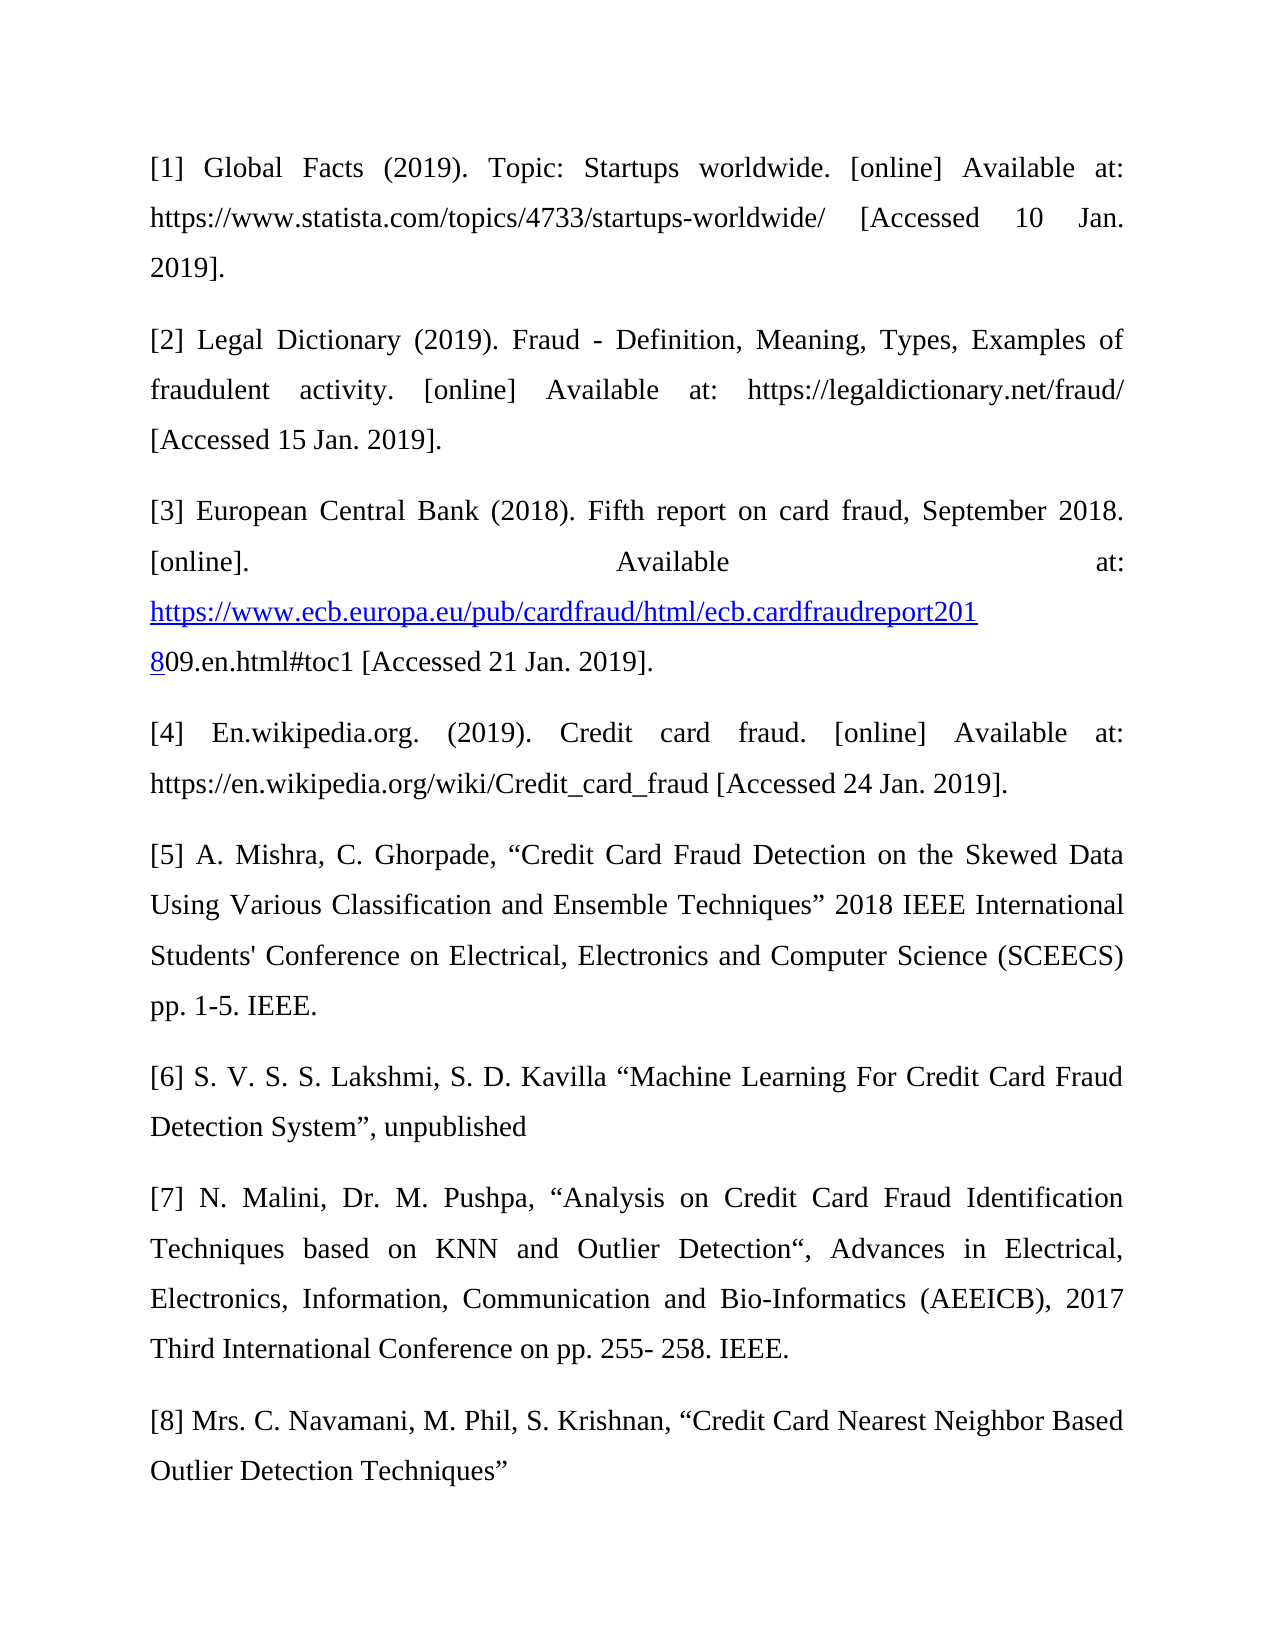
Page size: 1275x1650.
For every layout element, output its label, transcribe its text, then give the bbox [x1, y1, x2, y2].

text [4] En.wikipedia.org. (2019). Credit card fraud. [online] Available at: https://en.wikipedia.org/wiki/Credit_card_fraud [Accessed 24 Jan. 2019]. [150, 716, 1125, 799]
text [2] Legal Dictionary (2019). Fraud - Definition, Meaning, Types, Examples of fraudulent activity. [online] Available at: https://legaldictionary.net/fraud/ [Accessed 15 Jan. 2019]. [150, 322, 1125, 456]
text [1] Global Facts (2019). Topic: Startups worldwide. [online] Available at: https://www.statista.com/topics/4733/startups-worldwide/ [Accessed 10 Jan. 2019]. [150, 150, 1125, 284]
text [5] A. Mishra, C. Ghorpade, “Credit Card Fraud Detection on the Skewed Data Using Various Classification and Ensemble Techniques” 2018 IEEE International Students' Conference on Electrical, Electronics and Computer Science (SCEECS) pp. 1-5. IEEE. [150, 837, 1125, 1022]
text [8] Mrs. C. Navamani, M. Phil, S. Krishnan, “Credit Card Nearest Neighbor Based Outlier Detection Techniques” [150, 1403, 1125, 1487]
text [7] N. Malini, Dr. M. Pushpa, “Analysis on Credit Card Fraud Identification Techniques based on KNN and Outlier Detection“, Advances in Electrical, Electronics, Information, Communication and Bio-Informatics (AEEICB), 2017 Third International Conference on pp. 255- 258. IEEE. [150, 1181, 1125, 1365]
text [6] S. V. S. S. Lakshmi, S. D. Kavilla “Machine Learning For Credit Card Fraud Detection System”, unpublished [150, 1059, 1125, 1143]
text [3] European Central Bank (2018). Fifth report on card fraud, September 2018. [online]. Available at: https://www.ecb.europa.eu/pub/cardfraud/html/ecb.cardfraudreport201809.en.html#toc1 [Accessed 21 Jan. 2019]. [150, 493, 1125, 678]
